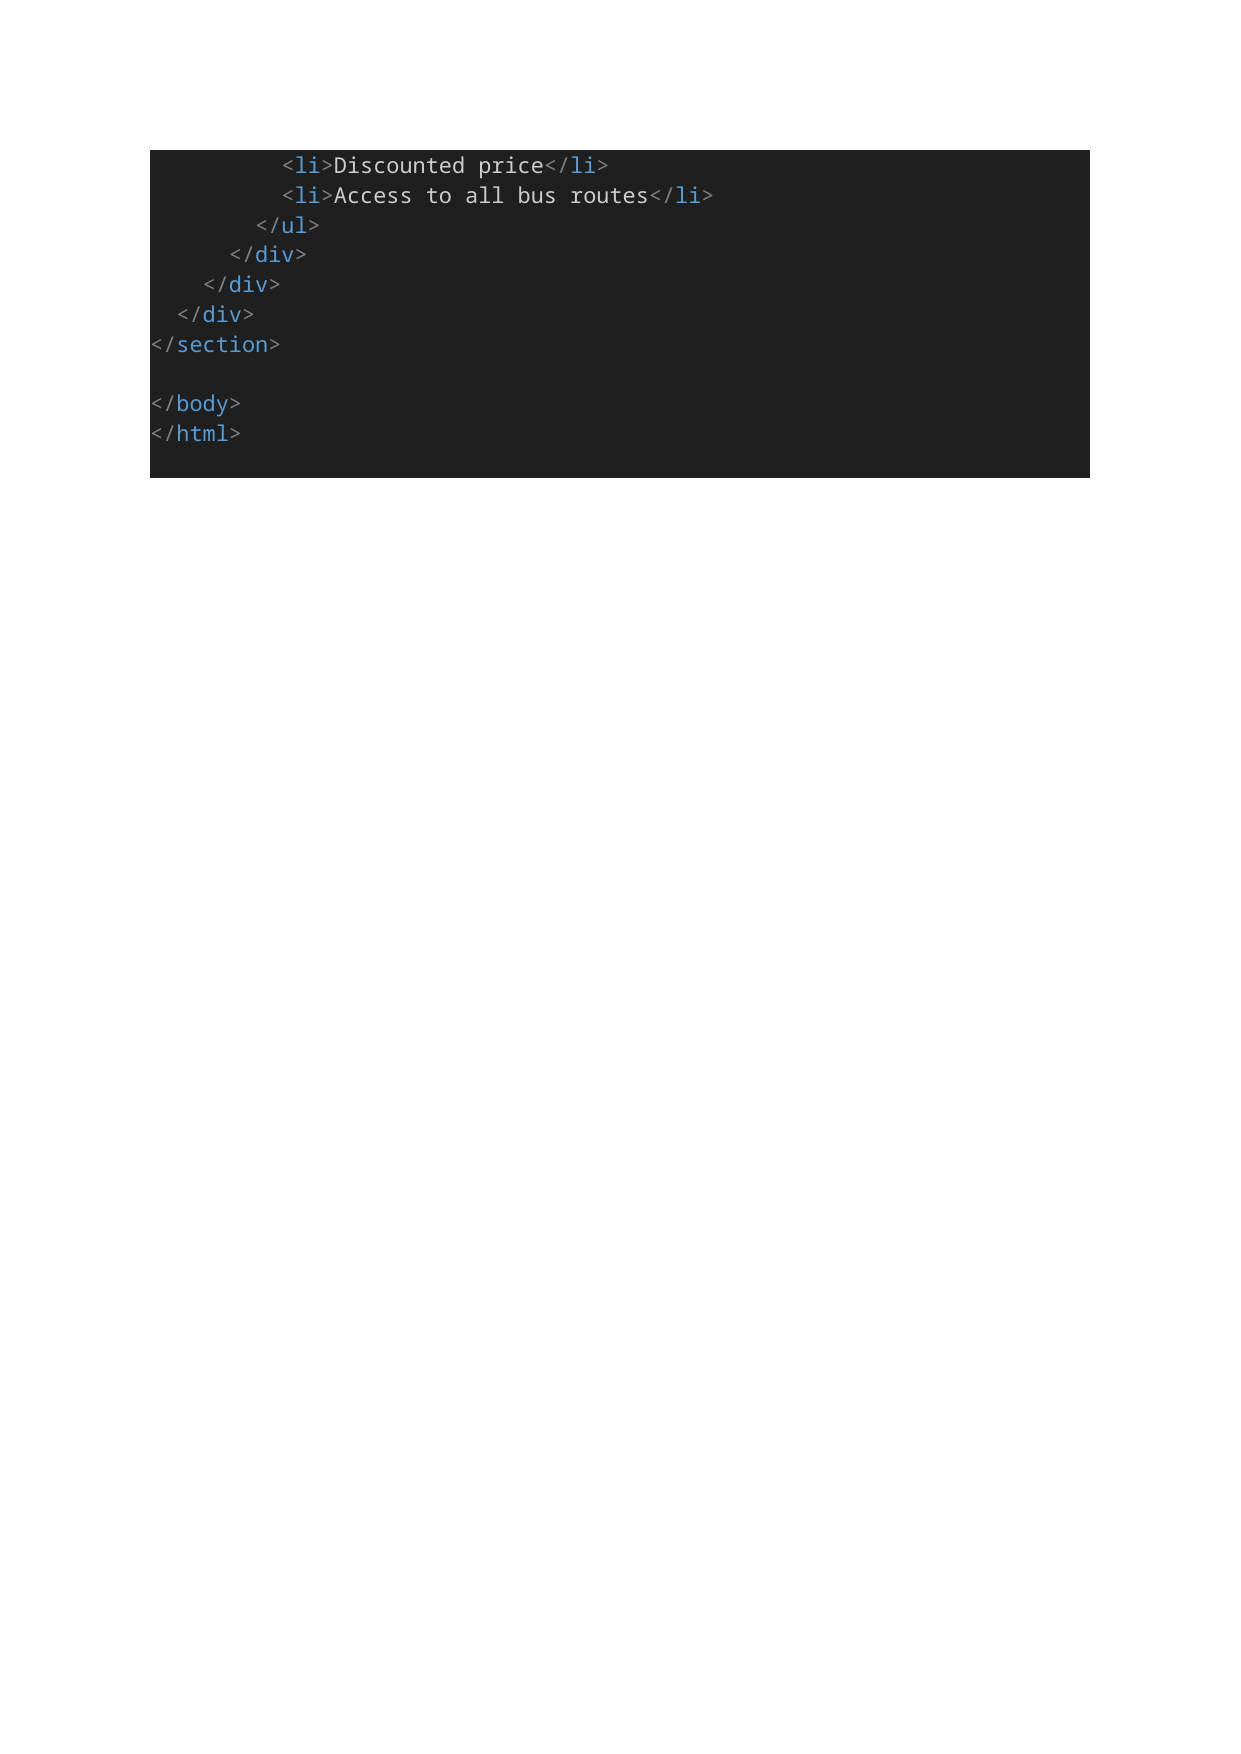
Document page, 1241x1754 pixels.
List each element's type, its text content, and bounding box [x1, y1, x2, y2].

text </html> [150, 418, 1090, 448]
text </section> [150, 329, 1090, 358]
text <li>Discounted price</li> [150, 150, 1090, 180]
text <li>Access to all bus routes</li> [150, 180, 1090, 209]
text </body> [150, 388, 1090, 418]
text </div> [150, 269, 1090, 299]
text </div> [150, 299, 1090, 329]
text </div> [150, 239, 1090, 269]
text </ul> [150, 209, 1090, 239]
